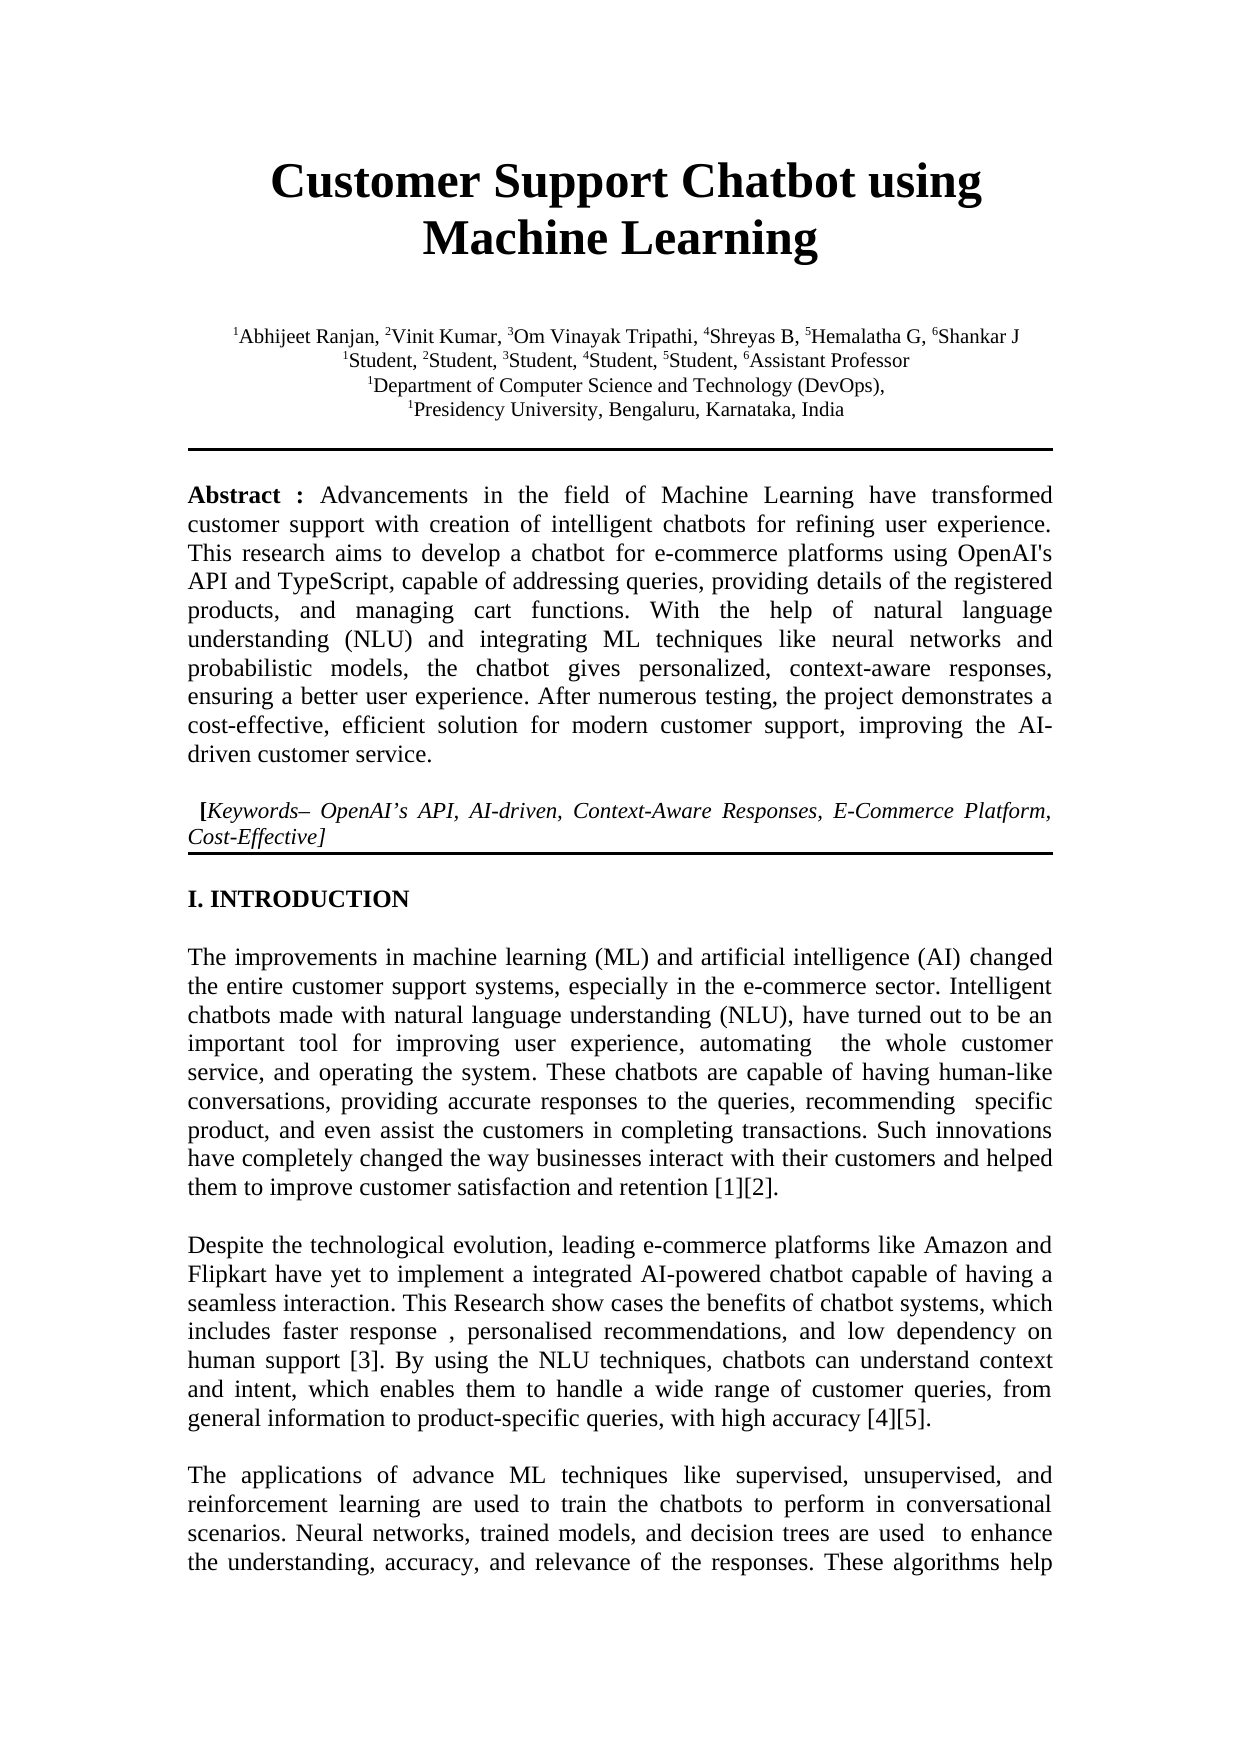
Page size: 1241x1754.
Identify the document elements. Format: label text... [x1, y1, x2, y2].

list I. INTRODUCTION [187, 884, 1053, 913]
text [187, 1461, 1053, 1576]
text The improvements in machine learning (ML) and artificial intelligence (AI) changed the entire customer support systems, especially in the e-commerce sector. Intelligent chatbots made with natural language understanding (NLU), have turned out to be an important tool for improving user experience, automating the whole customer service, and operating the system. These chatbots are capable of having human-like conversations, providing accurate responses to the queries, recommending specific product, and even assist the customers in completing transactions. Such innovations have completely changed the way businesses interact with their customers and helped them to improve customer satisfaction and retention [1][2]. [187, 942, 1053, 1201]
text 1Department of Computer Science and Technology (DevOps), [187, 373, 1053, 397]
title Customer Support Chatbot using Machine Learning [187, 150, 1053, 265]
text 1Abhijeet Ranjan, 2Vinit Kumar, 3Om Vinayak Tripathi, 4Shreyas B, 5Hemalatha G, 6Shankar J [187, 324, 1053, 348]
text [Keywords– OpenAI’s API, AI-driven, Context-Aware Responses, E-Commerce Platform, Cost-Effective] [187, 797, 1053, 855]
text 1Presidency University, Bengaluru, Karnataka, India [187, 397, 1053, 421]
text 1Student, 2Student, 3Student, 4Student, 5Student, 6Assistant Professor [187, 348, 1053, 372]
text Abstract : Advancements in the field of Machine Learning have transformed customer support with creation of intelligent chatbots for refining user experience. This research aims to develop a chatbot for e-commerce platforms using OpenAI's API and TypeScript, capable of addressing queries, providing details of the registered products, and managing cart functions. With the help of natural language understanding (NLU) and integrating ML techniques like neural networks and probabilistic models, the chatbot gives personalized, context-aware responses, ensuring a better user experience. After numerous testing, the project demonstrates a cost-effective, efficient solution for modern customer support, improving the AI-driven customer service. [187, 480, 1053, 768]
text Despite the technological evolution, leading e-commerce platforms like Amazon and Flipkart have yet to implement a integrated AI-powered chatbot capable of having a seamless interaction. This Research show cases the benefits of chatbot systems, which includes faster response , personalised recommendations, and low dependency on human support [3]. By using the NLU techniques, chatbots can understand context and intent, which enables them to handle a wide range of customer queries, from general information to product-specific queries, with high accuracy [4][5]. [187, 1230, 1053, 1431]
